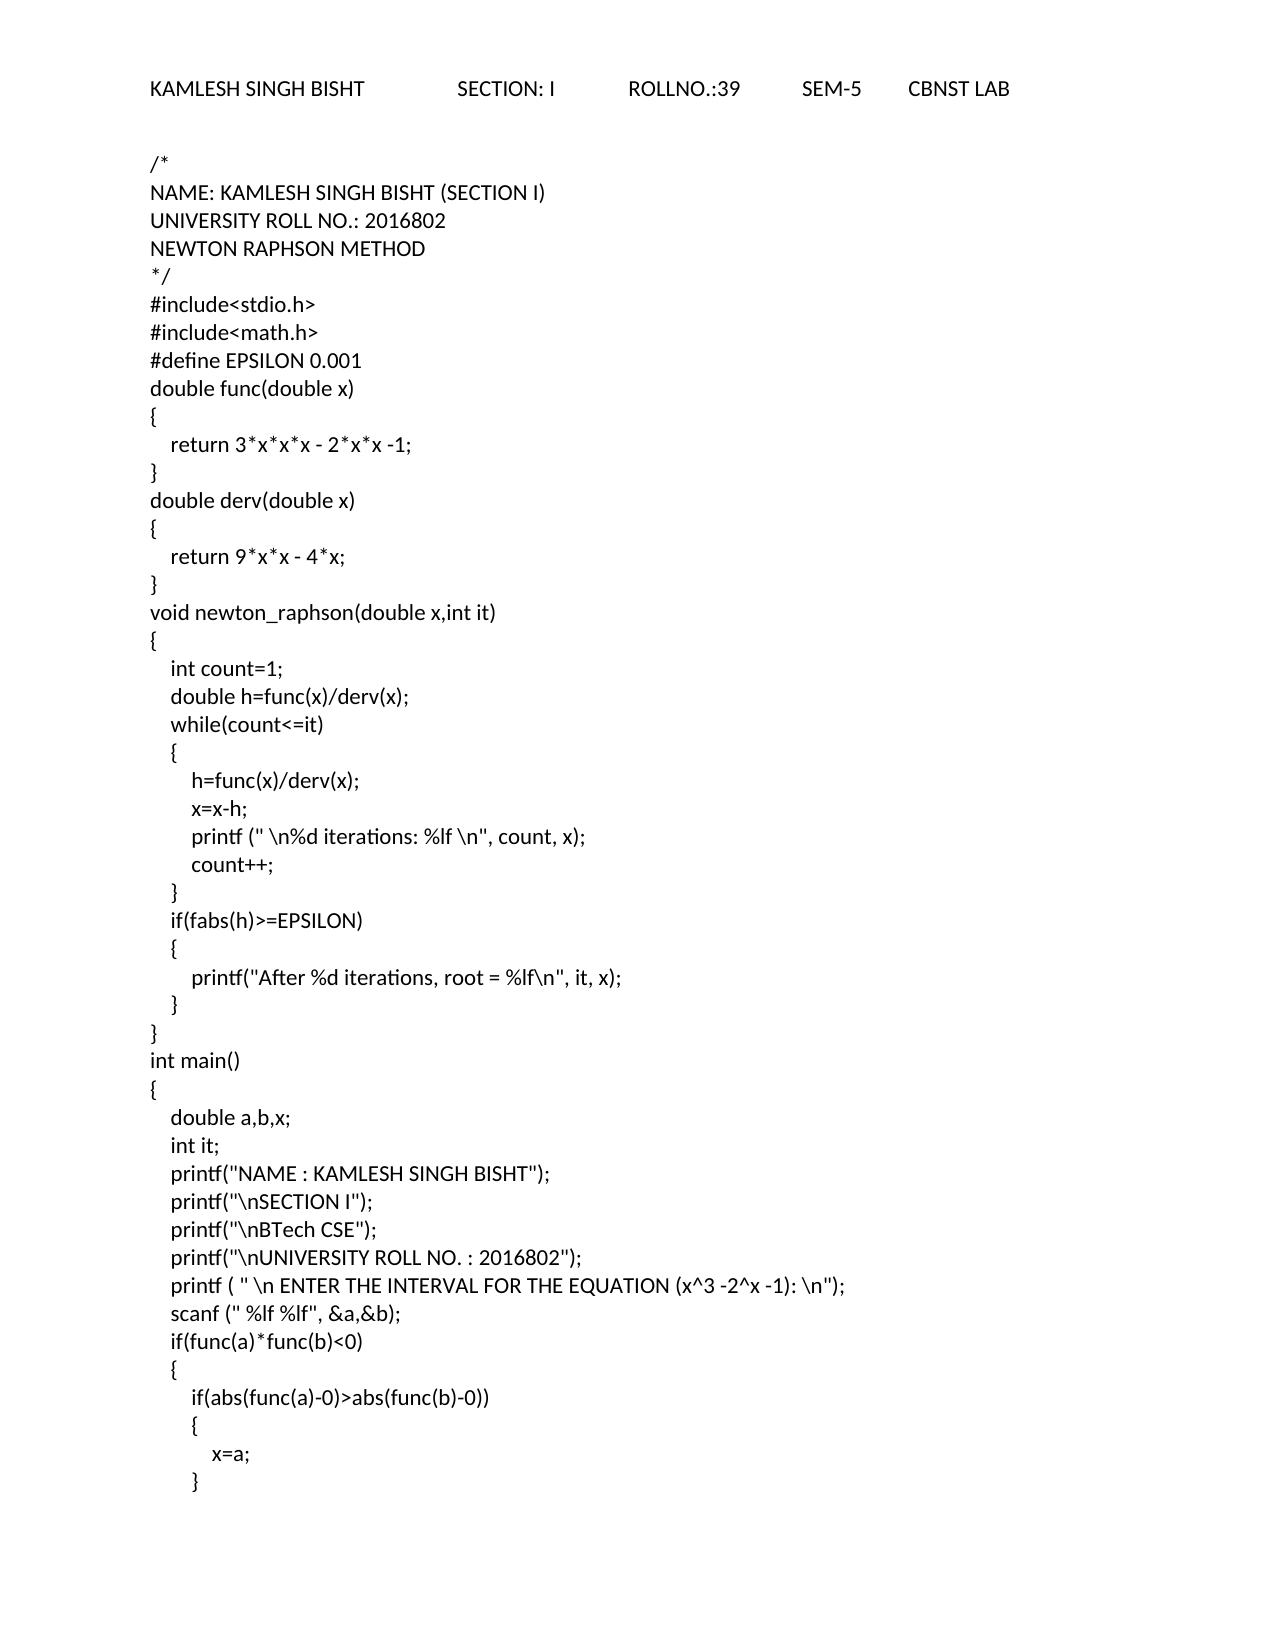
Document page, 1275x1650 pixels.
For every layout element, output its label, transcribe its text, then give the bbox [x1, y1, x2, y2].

text } [150, 1467, 1125, 1495]
text count++; [150, 851, 1125, 878]
text printf("NAME : KAMLESH SINGH BISHT"); [150, 1159, 1125, 1187]
text { [150, 1411, 1125, 1439]
text { [150, 514, 1125, 542]
text printf (" \n%d iterations: %lf \n", count, x); [150, 822, 1125, 851]
text if(abs(func(a)-0)>abs(func(b)-0)) [150, 1383, 1125, 1411]
text h=func(x)/derv(x); [150, 766, 1125, 794]
text return 9*x*x - 4*x; [150, 542, 1125, 570]
text { [150, 934, 1125, 963]
text void newton_raphson(double x,int it) [150, 598, 1125, 626]
text UNIVERSITY ROLL NO.: 2016802 [150, 206, 1125, 234]
text printf("After %d iterations, root = %lf\n", it, x); [150, 963, 1125, 991]
text { [150, 738, 1125, 766]
text { [150, 1355, 1125, 1383]
text if(fabs(h)>=EPSILON) [150, 907, 1125, 934]
text } [150, 878, 1125, 907]
text #define EPSILON 0.001 [150, 346, 1125, 374]
text #include<math.h> [150, 318, 1125, 346]
text printf ( " \n ENTER THE INTERVAL FOR THE EQUATION (x^3 -2^x -1): \n"); [150, 1271, 1125, 1299]
text { [150, 1075, 1125, 1103]
text int main() [150, 1047, 1125, 1075]
text return 3*x*x*x - 2*x*x -1; [150, 430, 1125, 458]
text while(count<=it) [150, 710, 1125, 738]
text double a,b,x; [150, 1103, 1125, 1131]
text /* [150, 150, 1125, 178]
text NEWTON RAPHSON METHOD [150, 234, 1125, 262]
text int count=1; [150, 654, 1125, 682]
text double derv(double x) [150, 486, 1125, 514]
text */ [150, 262, 1125, 290]
text double func(double x) [150, 374, 1125, 402]
text { [150, 626, 1125, 654]
text } [150, 570, 1125, 598]
text } [150, 1019, 1125, 1047]
text } [150, 991, 1125, 1019]
text x=x-h; [150, 794, 1125, 822]
text { [150, 402, 1125, 430]
text x=a; [150, 1439, 1125, 1467]
text NAME: KAMLESH SINGH BISHT (SECTION I) [150, 178, 1125, 206]
text printf("\nUNIVERSITY ROLL NO. : 2016802"); [150, 1243, 1125, 1271]
text int it; [150, 1131, 1125, 1159]
text #include<stdio.h> [150, 290, 1125, 318]
text printf("\nBTech CSE"); [150, 1215, 1125, 1243]
text if(func(a)*func(b)<0) [150, 1327, 1125, 1355]
text } [150, 458, 1125, 486]
text printf("\nSECTION I"); [150, 1187, 1125, 1215]
text scanf (" %lf %lf", &a,&b); [150, 1299, 1125, 1327]
text double h=func(x)/derv(x); [150, 682, 1125, 710]
